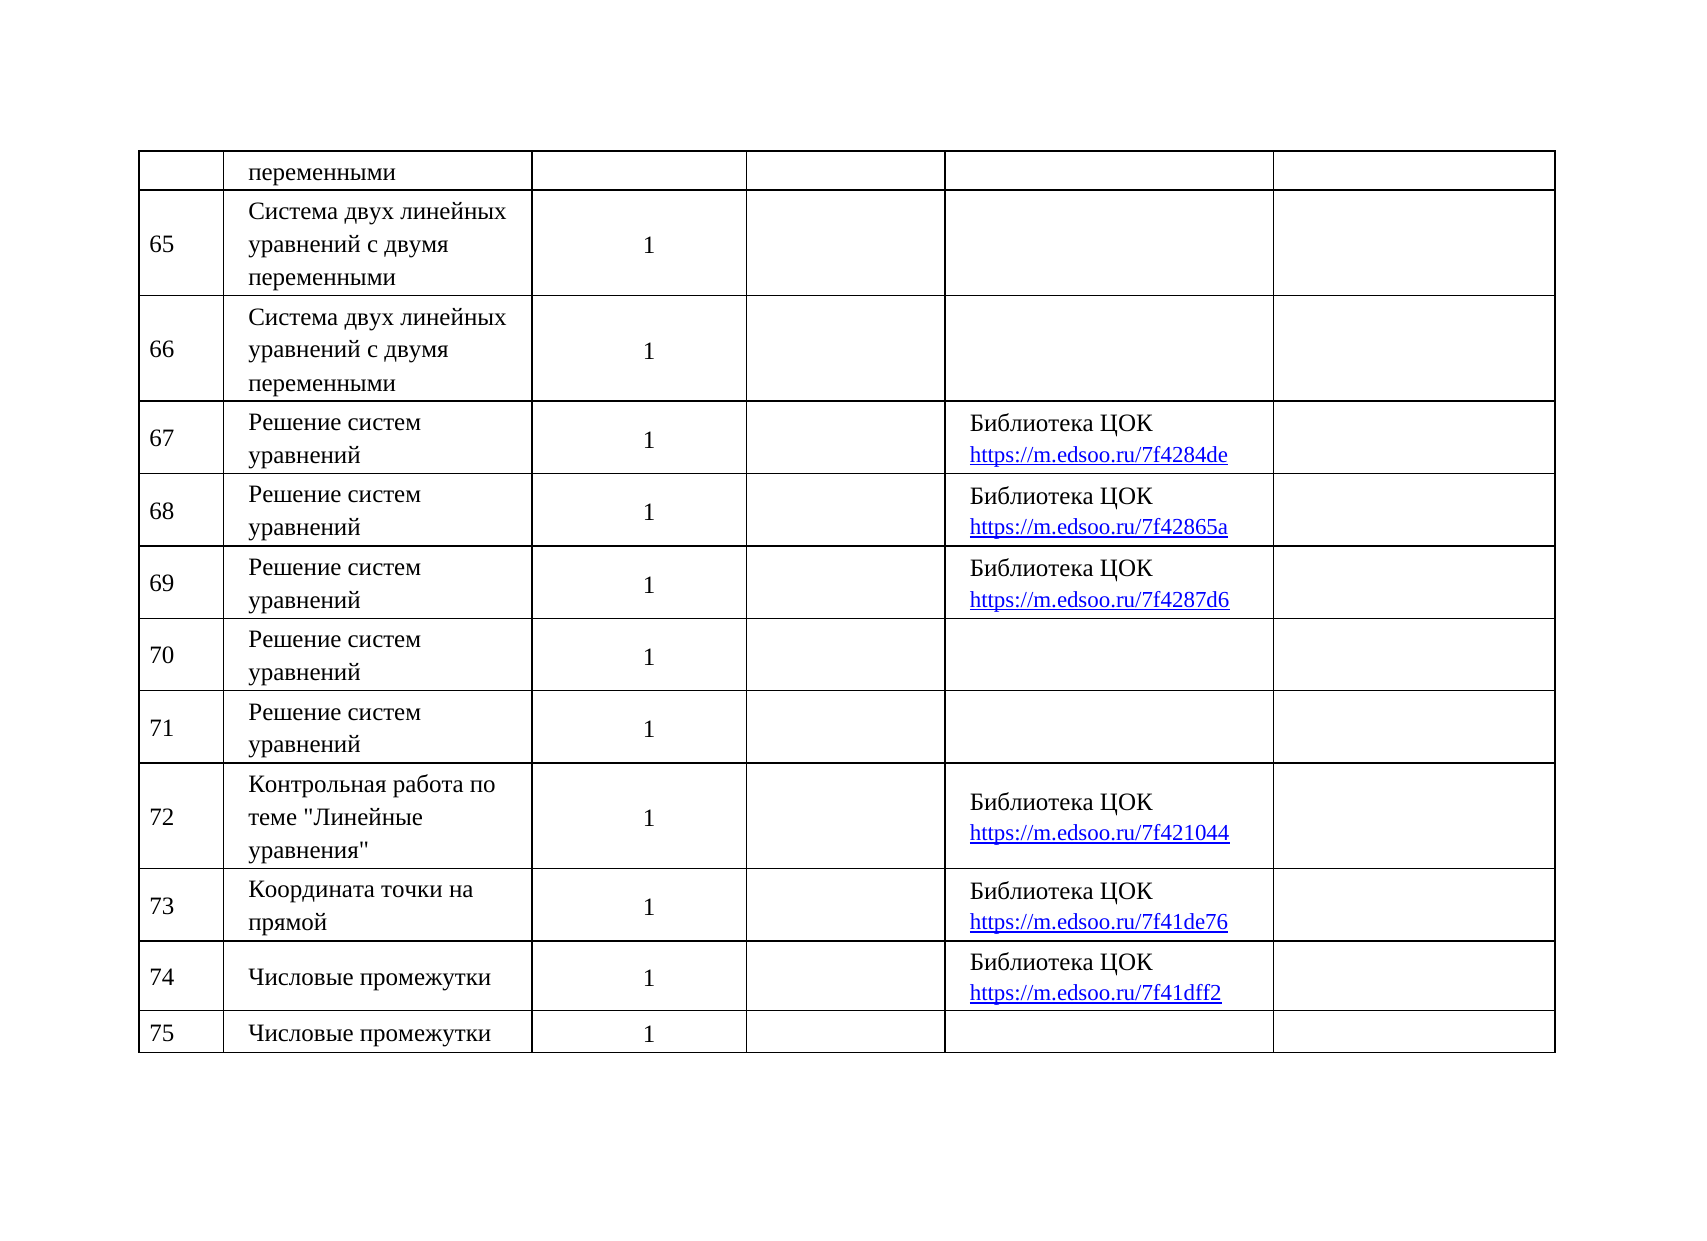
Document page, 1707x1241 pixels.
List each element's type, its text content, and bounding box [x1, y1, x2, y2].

table_cell Библиотека ЦОК https://m.edsoo.ru/7f421044 [946, 764, 1273, 868]
table_cell Библиотека ЦОК https://m.edsoo.ru/7f41de76 [946, 869, 1273, 940]
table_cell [224, 152, 531, 189]
table_cell 1 [533, 1011, 746, 1051]
table_cell [747, 1011, 944, 1051]
table_cell 1 [533, 547, 746, 617]
table_cell 1 [533, 152, 746, 189]
table_cell [1274, 942, 1554, 1009]
table_cell [1274, 296, 1554, 400]
table_cell 69 [140, 547, 223, 617]
table_cell [747, 296, 944, 400]
table_cell [747, 474, 944, 545]
table_cell [747, 152, 944, 189]
table_cell [946, 296, 1273, 400]
table_cell 1 [533, 402, 746, 473]
table_cell 75 [140, 1011, 223, 1051]
table_cell Библиотека ЦОК https://m.edsoo.ru/7f41dff2 [946, 942, 1273, 1009]
table_cell 68 [140, 474, 223, 545]
table_cell [946, 191, 1273, 295]
table_cell [747, 191, 944, 295]
table_cell [946, 1011, 1273, 1051]
table_cell [1274, 869, 1554, 940]
table_cell 1 [533, 869, 746, 940]
table_cell Контрольная работа по теме "Линейные уравнения" [224, 764, 531, 868]
table_cell [1274, 152, 1554, 189]
table_cell 72 [140, 764, 223, 868]
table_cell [224, 191, 531, 295]
table_cell 67 [140, 402, 223, 473]
table_cell [946, 619, 1273, 690]
table_cell [1274, 1011, 1554, 1051]
table_cell Числовые промежутки [224, 1011, 531, 1051]
table_cell [1274, 402, 1554, 473]
table_cell [1274, 764, 1554, 868]
table_cell [747, 547, 944, 617]
table_cell [1274, 619, 1554, 690]
table_cell [747, 691, 944, 762]
table_cell 1 [533, 474, 746, 545]
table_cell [224, 296, 531, 400]
table_cell Решение систем уравнений [224, 619, 531, 690]
table_cell [1274, 191, 1554, 295]
table_cell 1 [533, 942, 746, 1009]
table_cell 74 [140, 942, 223, 1009]
table_cell Решение систем уравнений [224, 547, 531, 617]
table_cell 1 [533, 296, 746, 400]
table_cell [1274, 547, 1554, 617]
table_cell [747, 942, 944, 1009]
table_cell Библиотека ЦОК https://m.edsoo.ru/7f4284de [946, 402, 1273, 473]
table_cell [946, 152, 1273, 189]
table_cell [747, 764, 944, 868]
table_cell Решение систем уравнений [224, 691, 531, 762]
table_cell 73 [140, 869, 223, 940]
table_cell 65 [140, 191, 223, 295]
table_cell [747, 869, 944, 940]
table_cell Числовые промежутки [224, 942, 531, 1009]
table_cell 1 [533, 764, 746, 868]
table_cell [1274, 691, 1554, 762]
table_cell [1274, 474, 1554, 545]
table_cell 1 [533, 691, 746, 762]
table_cell 1 [533, 191, 746, 295]
table_cell Координата точки на прямой [224, 869, 531, 940]
table_cell 1 [533, 619, 746, 690]
table_cell Решение систем уравнений [224, 474, 531, 545]
table_cell Решение систем уравнений [224, 402, 531, 473]
table_cell 70 [140, 619, 223, 690]
table_cell [946, 691, 1273, 762]
table_cell Библиотека ЦОК https://m.edsoo.ru/7f4287d6 [946, 547, 1273, 617]
table_cell 64 [140, 152, 223, 189]
table_cell [747, 619, 944, 690]
table_cell 66 [140, 296, 223, 400]
table_cell Библиотека ЦОК https://m.edsoo.ru/7f42865a [946, 474, 1273, 545]
table_cell [747, 402, 944, 473]
table_cell 71 [140, 691, 223, 762]
